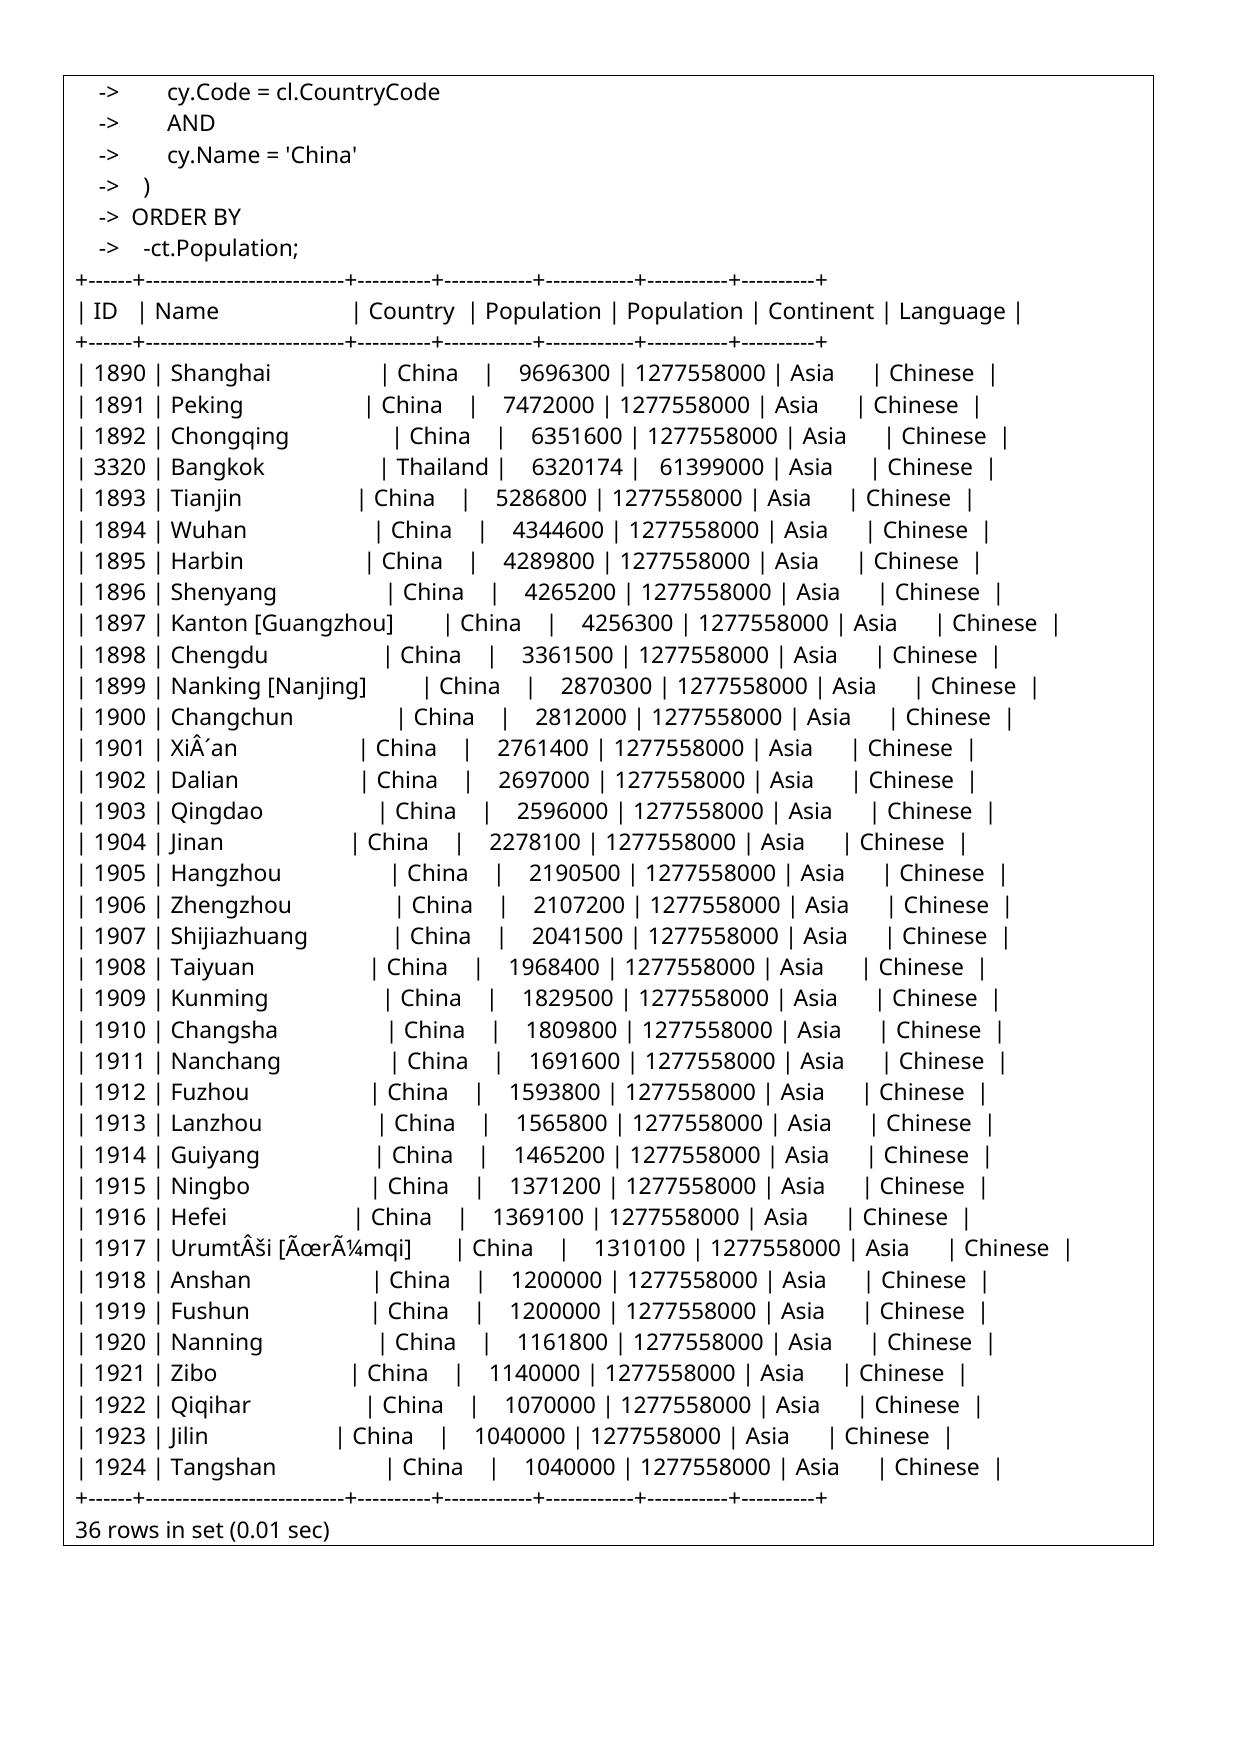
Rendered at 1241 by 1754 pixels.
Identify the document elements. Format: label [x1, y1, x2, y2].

table_header [64, 76, 1153, 1545]
